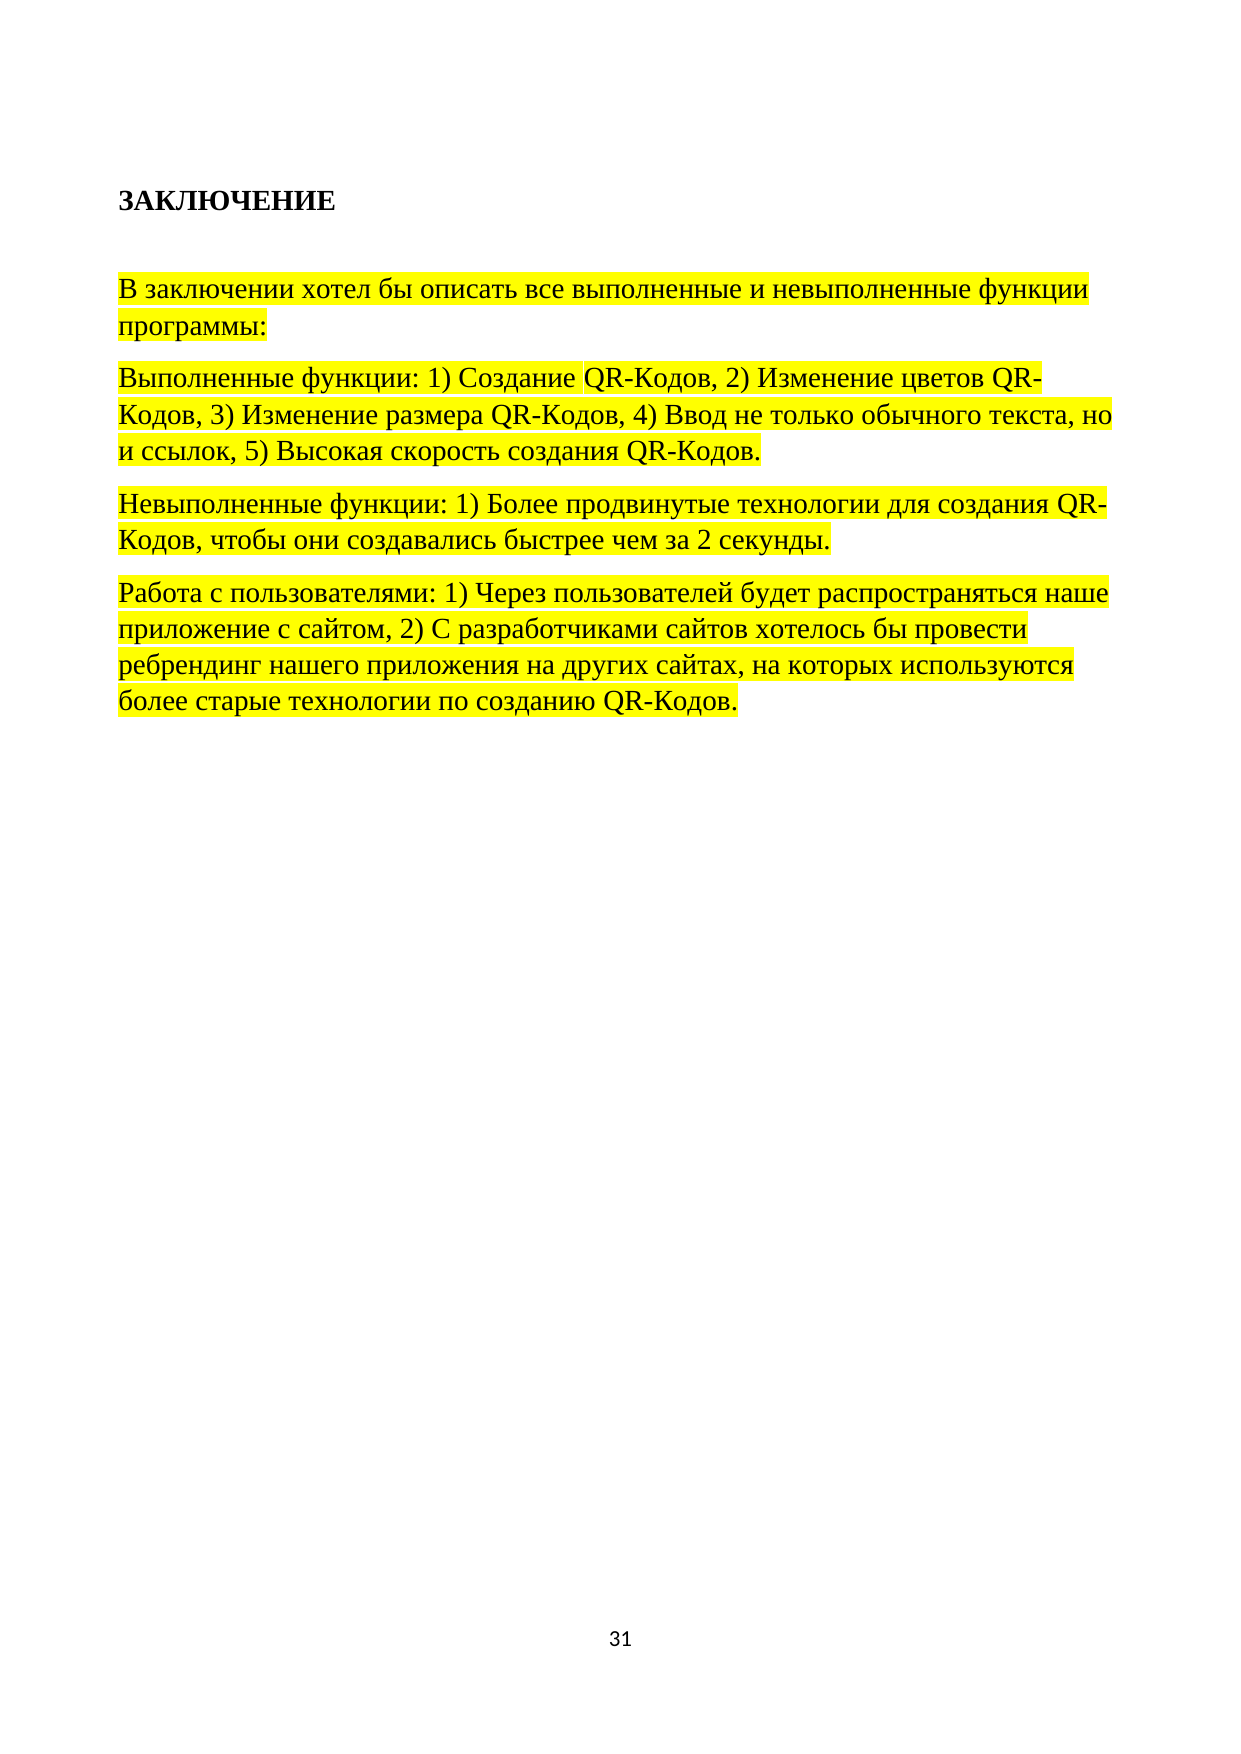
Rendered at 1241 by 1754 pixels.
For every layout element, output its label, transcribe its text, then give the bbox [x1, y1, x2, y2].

text Невыполненные функции: 1) Более продвинутые технологии для создания QR-Кодов, чтобы они создавались быстрее чем за 2 секунды. [118, 486, 1122, 555]
text В заключении хотел бы описать все выполненные и невыполненные функции программы: [118, 272, 1122, 341]
subtitle ЗАКЛЮЧЕНИЕ [118, 183, 1122, 216]
text Выполненные функции: 1) Создание QR-Кодов, 2) Изменение цветов QR-Кодов, 3) Изменение размера QR-Кодов, 4) Ввод не только обычного текста, но и ссылок, 5) Высокая скорость создания QR-Кодов. [118, 361, 1122, 466]
text Работа с пользователями: 1) Через пользователей будет распространяться наше приложение с сайтом, 2) С разработчиками сайтов хотелось бы провести ребрендинг нашего приложения на других сайтах, на которых используются более старые технологии по созданию QR-Кодов. [118, 575, 1122, 717]
